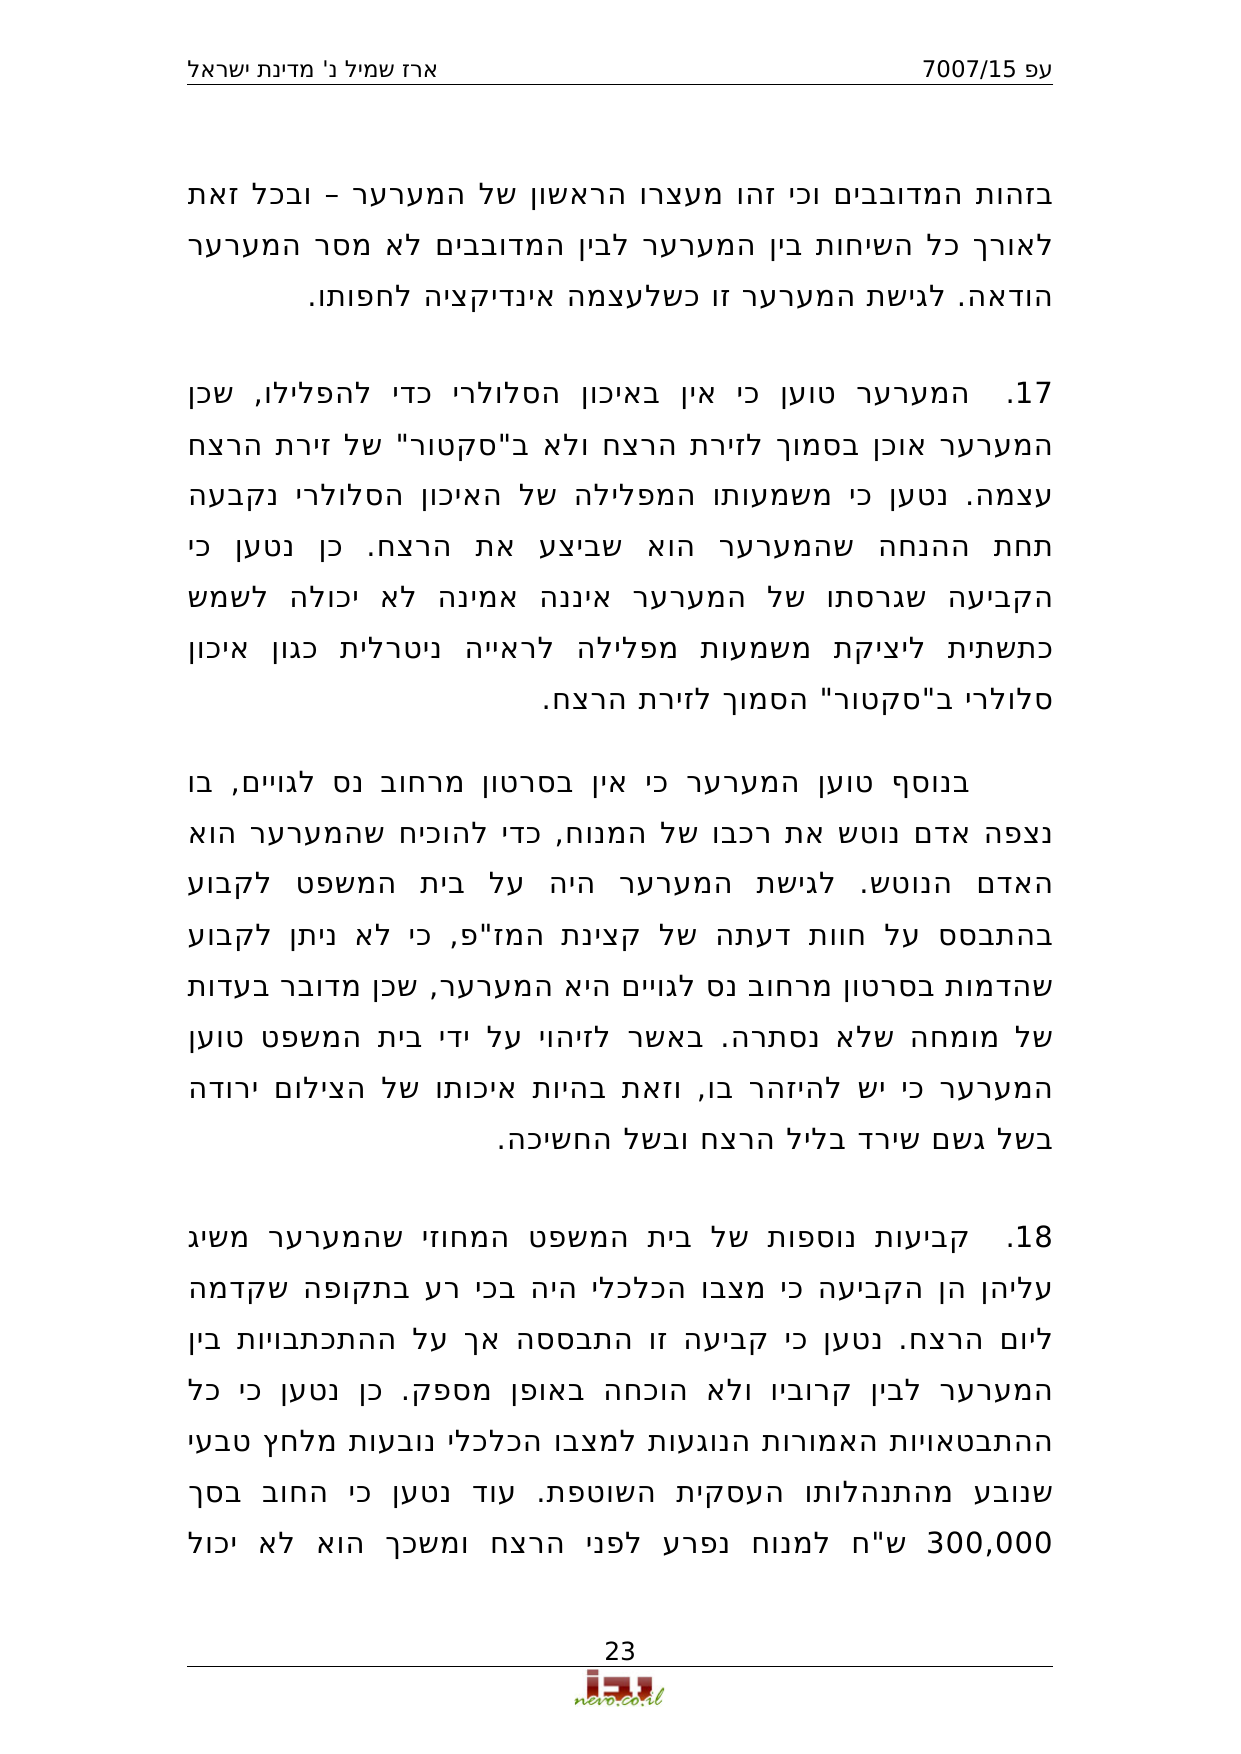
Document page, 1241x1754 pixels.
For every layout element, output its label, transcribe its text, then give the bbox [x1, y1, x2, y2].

picture [574, 1669, 666, 1707]
text 17. המערער טוען כי אין באיכון הסלולרי כדי להפלילו, שכן המערער אוכן בסמוך לזירת הרצח ולא ב"סקטור" של זירת הרצח עצמה. נטען כי משמעותו המפלילה של האיכון הסלולרי נקבעה תחת ההנחה שהמערער הוא שביצע את הרצח. כן נטען כי הקביעה שגרסתו של המערער איננה אמינה לא יכולה לשמש כתשתית ליציקת משמעות מפלילה לראייה ניטרלית כגון איכון סלולרי ב"סקטור" הסמוך לזירת הרצח. [187, 377, 1053, 716]
text בנוסף טוען המערער כי אין בסרטון מרחוב נס לגויים, בו נצפה אדם נוטש את רכבו של המנוח, כדי להוכיח שהמערער הוא האדם הנוטש. לגישת המערער היה על בית המשפט לקבוע בהתבסס על חוות דעתה של קצינת המז"פ, כי לא ניתן לקבוע שהדמות בסרטון מרחוב נס לגויים היא המערער, שכן מדובר בעדות של מומחה שלא נסתרה. באשר לזיהוי על ידי בית המשפט טוען המערער כי יש להיזהר בו, וזאת בהיות איכותו של הצילום ירודה בשל גשם שירד בליל הרצח ובשל החשיכה. [187, 765, 1053, 1156]
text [187, 1220, 1053, 1560]
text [187, 177, 1053, 313]
